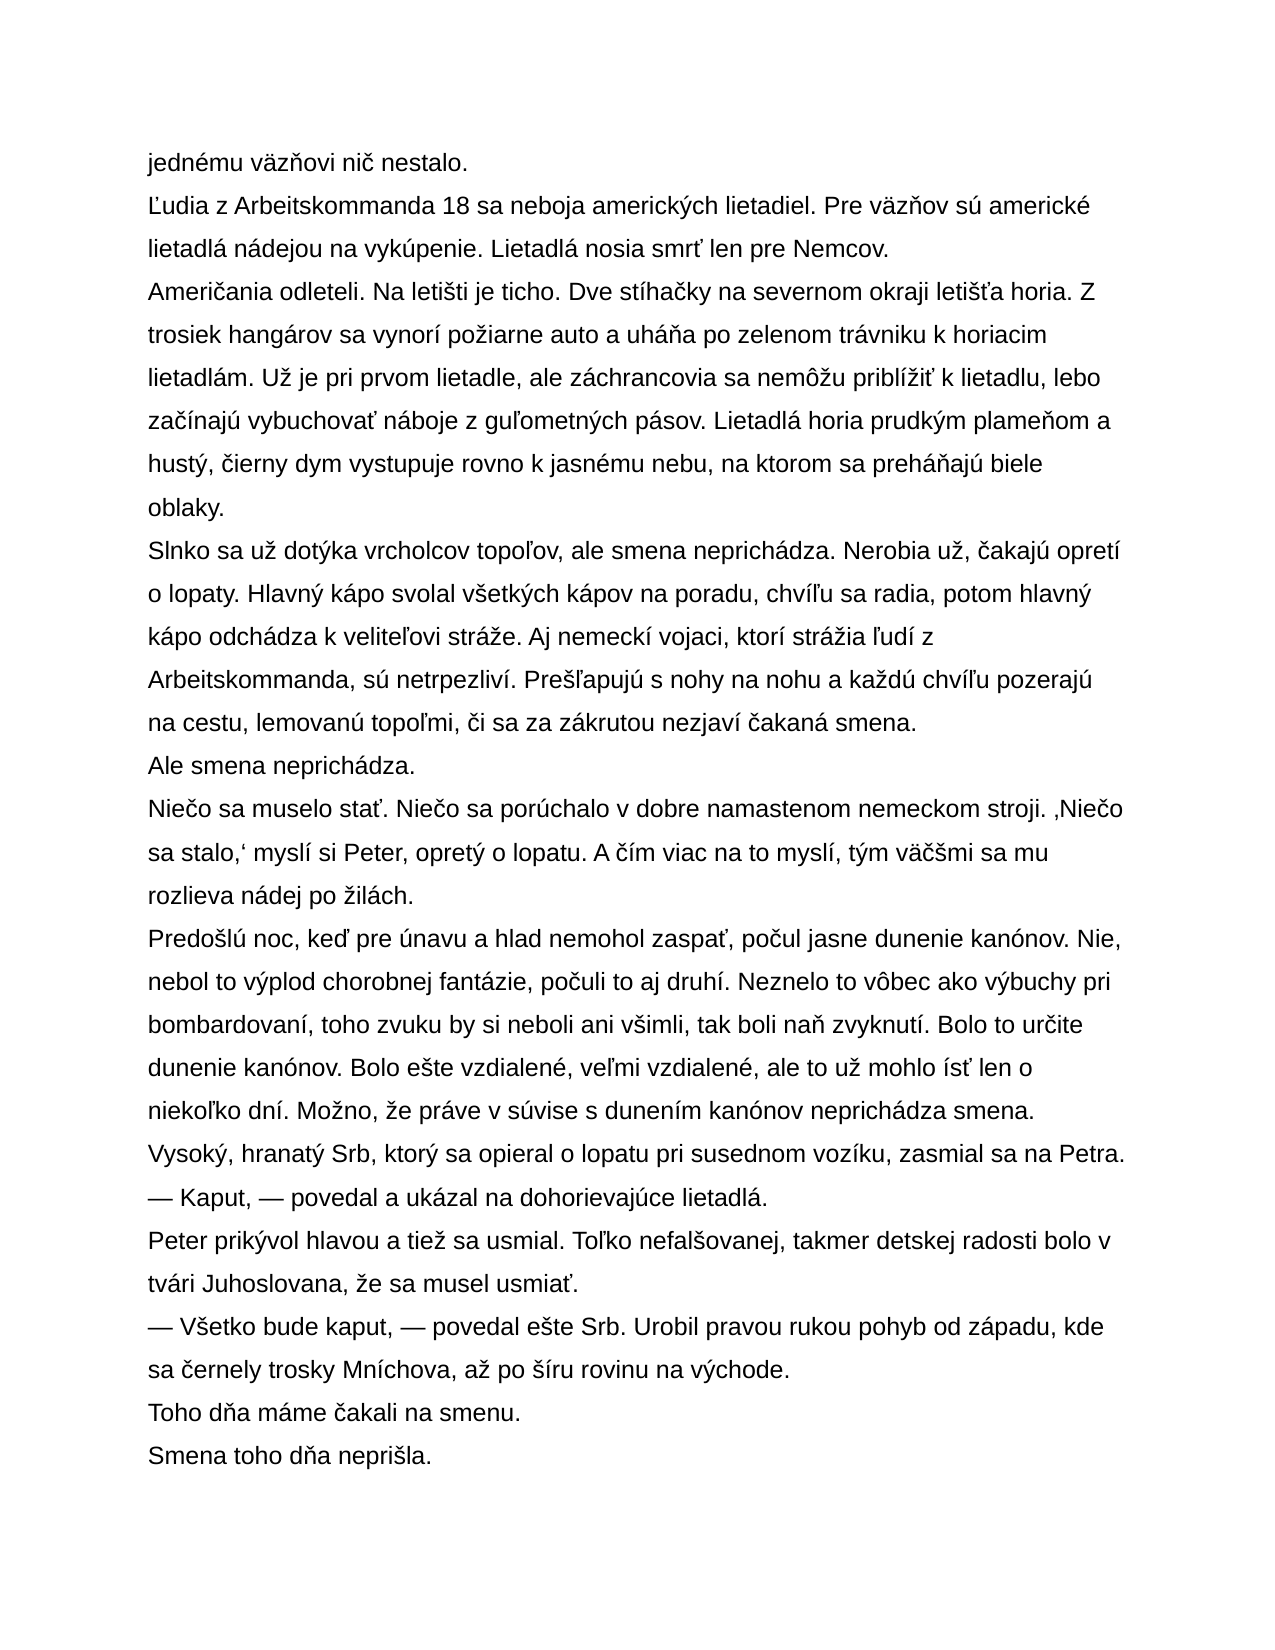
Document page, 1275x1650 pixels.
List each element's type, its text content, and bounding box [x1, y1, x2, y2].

text Niečo sa muselo stať. Niečo sa porúchalo v dobre namastenom nemeckom stroji. ‚Niečo sa stalo,‘ myslí si Peter, opretý o lopatu. A čím viac na to myslí, tým väčšmi sa mu rozlieva nádej po žilách. [148, 794, 1127, 909]
text Smena toho dňa neprišla. [148, 1441, 1127, 1470]
text Američania odleteli. Na letišti je ticho. Dve stíhačky na severnom okraji letišťa horia. Z trosiek hangárov sa vynorí požiarne auto a uháňa po zelenom trávniku k horiacim lietadlám. Už je pri prvom lietadle, ale záchrancovia sa nemôžu priblížiť k lietadlu, lebo začínajú vybuchovať náboje z guľometných pásov. Lietadlá horia prudkým plameňom a hustý, čierny dym vystupuje rovno k jasnému nebu, na ktorom sa preháňajú biele oblaky. [148, 277, 1127, 521]
text Predošlú noc, keď pre únavu a hlad nemohol zaspať, počul jasne dunenie kanónov. Nie, nebol to výplod chorobnej fantázie, počuli to aj druhí. Neznelo to vôbec ako výbuchy pri bombardovaní, toho zvuku by si neboli ani všimli, tak boli naň zvyknutí. Bolo to určite dunenie kanónov. Bolo ešte vzdialené, veľmi vzdialené, ale to už mohlo ísť len o niekoľko dní. Možno, že práve v súvise s dunením kanónov neprichádza smena. [148, 924, 1127, 1125]
text Vysoký, hranatý Srb, ktorý sa opieral o lopatu pri susednom vozíku, zasmial sa na Petra. [148, 1139, 1127, 1168]
text — Všetko bude kaput, — povedal ešte Srb. Urobil pravou rukou pohyb od západu, kde sa černely trosky Mníchova, až po šíru rovinu na východe. [148, 1312, 1127, 1384]
text Ale smena neprichádza. [148, 751, 1127, 780]
text Slnko sa už dotýka vrcholcov topoľov, ale smena neprichádza. Nerobia už, čakajú opretí o lopaty. Hlavný kápo svolal všetkých kápov na poradu, chvíľu sa radia, potom hlavný kápo odchádza k veliteľovi stráže. Aj nemeckí vojaci, ktorí strážia ľudí z Arbeitskommanda, sú netrpezliví. Prešľapujú s nohy na nohu a každú chvíľu pozerajú na cestu, lemovanú topoľmi, či sa za zákrutou nezjaví čakaná smena. [148, 536, 1127, 737]
text Peter prikývol hlavou a tiež sa usmial. Toľko nefalšovanej, takmer detskej radosti bolo v tvári Juhoslovana, že sa musel usmiať. [148, 1226, 1127, 1298]
text — Kaput, — povedal a ukázal na dohorievajúce lietadlá. [148, 1183, 1127, 1211]
text Ľudia z Arbeitskommanda 18 sa neboja amerických lietadiel. Pre väzňov sú americké lietadlá nádejou na vykúpenie. Lietadlá nosia smrť len pre Nemcov. [148, 191, 1127, 263]
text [148, 148, 1127, 176]
text Toho dňa máme čakali na smenu. [148, 1398, 1127, 1427]
